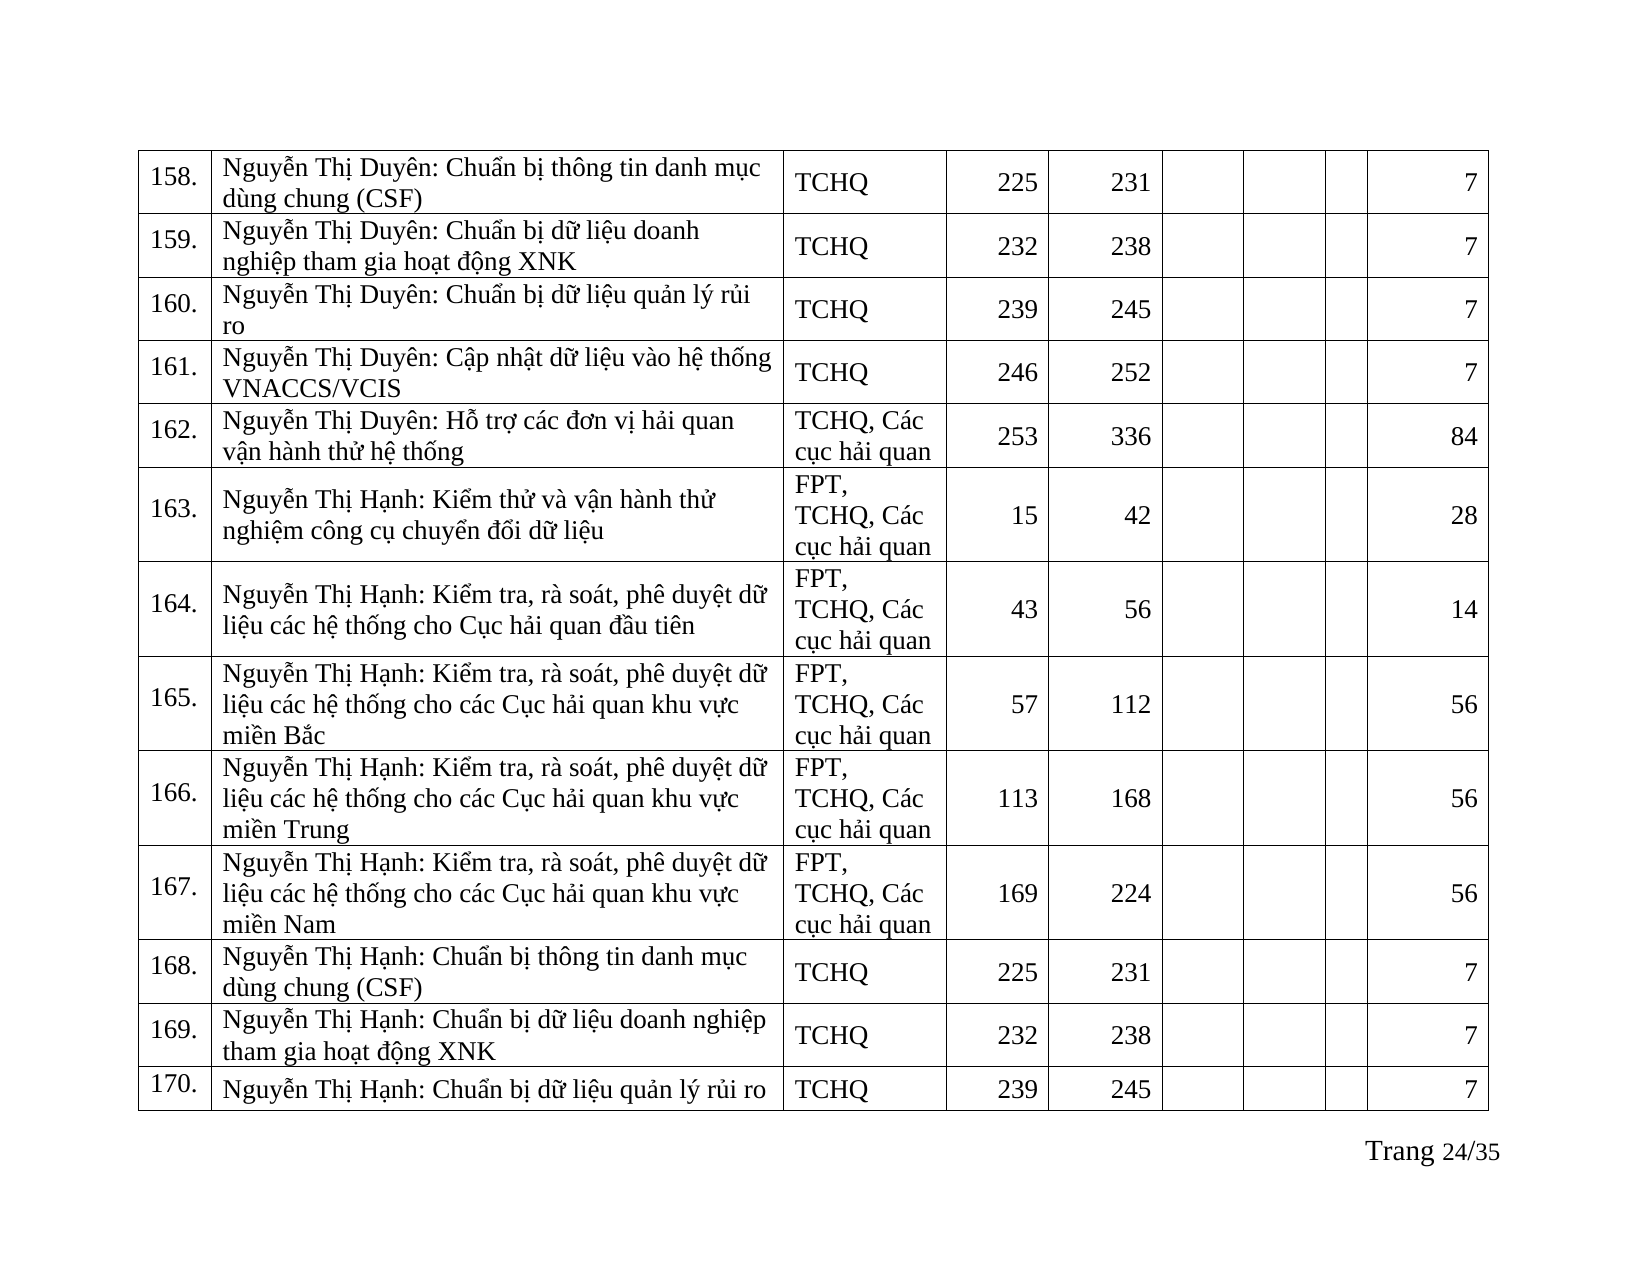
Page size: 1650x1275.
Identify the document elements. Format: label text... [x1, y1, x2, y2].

table_cell 7 [1368, 151, 1488, 213]
table_cell 14 [1368, 562, 1488, 656]
table_cell 56 [1368, 846, 1488, 939]
table_cell [1244, 940, 1325, 1002]
table_cell [1244, 657, 1325, 750]
table_cell Nguyễn Thị Hạnh: Chuẩn bị thông tin danh mục dùng chung (CSF) [212, 940, 783, 1002]
table_cell 225 [947, 940, 1048, 1002]
table_cell 57 [947, 657, 1048, 750]
table_cell [1244, 1004, 1325, 1066]
table_cell [1163, 278, 1243, 340]
table_cell 231 [1049, 940, 1162, 1002]
table_cell 336 [1049, 404, 1162, 467]
table_cell 7 [1368, 341, 1488, 403]
table_cell Nguyễn Thị Duyên: Chuẩn bị dữ liệu doanh nghiệp tham gia hoạt động XNK [212, 214, 783, 277]
table_cell Nguyễn Thị Hạnh: Chuẩn bị dữ liệu doanh nghiệp tham gia hoạt động XNK [212, 1004, 783, 1066]
table_cell [1326, 404, 1367, 467]
table_cell TCHQ [784, 940, 946, 1002]
table_cell Nguyễn Thị Duyên: Hỗ trợ các đơn vị hải quan vận hành thử hệ thống [212, 404, 783, 467]
table_cell [1163, 404, 1243, 467]
table_cell 113 [947, 751, 1048, 844]
table_cell [1326, 1067, 1367, 1110]
table_cell TCHQ [784, 1067, 946, 1110]
table_cell Nguyễn Thị Hạnh: Kiểm tra, rà soát, phê duyệt dữ liệu các hệ thống cho các Cục hải quan khu vực miền Bắc [212, 657, 783, 750]
table_cell [1326, 657, 1367, 750]
table_cell [139, 657, 211, 750]
table_cell [1163, 1067, 1243, 1110]
table_cell 56 [1368, 657, 1488, 750]
table_cell Nguyễn Thị Duyên: Chuẩn bị dữ liệu quản lý rủi ro [212, 278, 783, 340]
table_cell [139, 1067, 211, 1110]
table_cell [1244, 468, 1325, 561]
table_cell Nguyễn Thị Duyên: Chuẩn bị thông tin danh mục dùng chung (CSF) [212, 151, 783, 213]
table_cell [1326, 278, 1367, 340]
table_cell 252 [1049, 341, 1162, 403]
table_cell [139, 151, 211, 213]
table_cell [139, 751, 211, 844]
table_cell [1163, 341, 1243, 403]
table_cell [1244, 1067, 1325, 1110]
table_cell 238 [1049, 214, 1162, 277]
table_cell 84 [1368, 404, 1488, 467]
table_cell 239 [947, 1067, 1048, 1110]
table_cell 253 [947, 404, 1048, 467]
table_cell [1163, 468, 1243, 561]
table_cell 43 [947, 562, 1048, 656]
table_cell Nguyễn Thị Hạnh: Kiểm tra, rà soát, phê duyệt dữ liệu các hệ thống cho các Cục hải quan khu vực miền Nam [212, 846, 783, 939]
table_cell [139, 846, 211, 939]
table_cell [1326, 468, 1367, 561]
table_cell [1326, 151, 1367, 213]
table_cell [1326, 214, 1367, 277]
table_cell 42 [1049, 468, 1162, 561]
table_cell Nguyễn Thị Hạnh: Kiểm tra, rà soát, phê duyệt dữ liệu các hệ thống cho Cục hải quan đầu tiên [212, 562, 783, 656]
table_cell TCHQ [784, 341, 946, 403]
table_cell 231 [1049, 151, 1162, 213]
table_cell 232 [947, 214, 1048, 277]
table_cell TCHQ [784, 151, 946, 213]
table_cell TCHQ [784, 278, 946, 340]
table_cell [1244, 846, 1325, 939]
table_cell [1244, 214, 1325, 277]
table_cell [1244, 751, 1325, 844]
table_cell FPT, TCHQ, Các cục hải quan [784, 657, 946, 750]
table_cell FPT, TCHQ, Các cục hải quan [784, 468, 946, 561]
table_cell TCHQ, Các cục hải quan [784, 404, 946, 467]
table_cell [1163, 657, 1243, 750]
table_cell [1163, 751, 1243, 844]
table_cell [1326, 846, 1367, 939]
table_cell 246 [947, 341, 1048, 403]
table_cell [1163, 1004, 1243, 1066]
table_cell [1326, 940, 1367, 1002]
table_cell Nguyễn Thị Hạnh: Kiểm thử và vận hành thử nghiệm công cụ chuyển đổi dữ liệu [212, 468, 783, 561]
table_cell 56 [1368, 751, 1488, 844]
table_cell [1326, 562, 1367, 656]
table_cell [1244, 341, 1325, 403]
table_cell 169 [947, 846, 1048, 939]
table_cell 7 [1368, 1004, 1488, 1066]
table_cell 224 [1049, 846, 1162, 939]
table_cell 7 [1368, 940, 1488, 1002]
table_cell 56 [1049, 562, 1162, 656]
table_cell TCHQ [784, 1004, 946, 1066]
table_cell 232 [947, 1004, 1048, 1066]
table_cell 245 [1049, 1067, 1162, 1110]
table_cell 225 [947, 151, 1048, 213]
table_cell [139, 1004, 211, 1066]
table_cell 15 [947, 468, 1048, 561]
table_cell [139, 278, 211, 340]
table_cell [1163, 214, 1243, 277]
table_cell [1326, 1004, 1367, 1066]
table_cell [139, 404, 211, 467]
table_cell [139, 562, 211, 656]
table_cell 28 [1368, 468, 1488, 561]
table_cell [139, 468, 211, 561]
table_cell [1163, 940, 1243, 1002]
table_cell Nguyễn Thị Hạnh: Chuẩn bị dữ liệu quản lý rủi ro [212, 1067, 783, 1110]
table_cell 7 [1368, 214, 1488, 277]
table_cell Nguyễn Thị Hạnh: Kiểm tra, rà soát, phê duyệt dữ liệu các hệ thống cho các Cục hải quan khu vực miền Trung [212, 751, 783, 844]
table_cell FPT, TCHQ, Các cục hải quan [784, 751, 946, 844]
table_cell [1163, 562, 1243, 656]
table_cell TCHQ [784, 214, 946, 277]
table_cell [1244, 278, 1325, 340]
table_cell 238 [1049, 1004, 1162, 1066]
table_cell FPT, TCHQ, Các cục hải quan [784, 562, 946, 656]
table_cell FPT, TCHQ, Các cục hải quan [784, 846, 946, 939]
table_cell [1244, 562, 1325, 656]
table_cell 7 [1368, 278, 1488, 340]
table_cell [1326, 751, 1367, 844]
table_cell [139, 940, 211, 1002]
table_cell [1326, 341, 1367, 403]
table_cell 7 [1368, 1067, 1488, 1110]
table_cell [139, 214, 211, 277]
table_cell [139, 341, 211, 403]
table_cell [1244, 404, 1325, 467]
table_cell 112 [1049, 657, 1162, 750]
table_cell [1163, 846, 1243, 939]
table_cell 245 [1049, 278, 1162, 340]
table_cell Nguyễn Thị Duyên: Cập nhật dữ liệu vào hệ thống VNACCS/VCIS [212, 341, 783, 403]
table_cell 168 [1049, 751, 1162, 844]
table_cell [1163, 151, 1243, 213]
table_cell 239 [947, 278, 1048, 340]
table_cell [1244, 151, 1325, 213]
